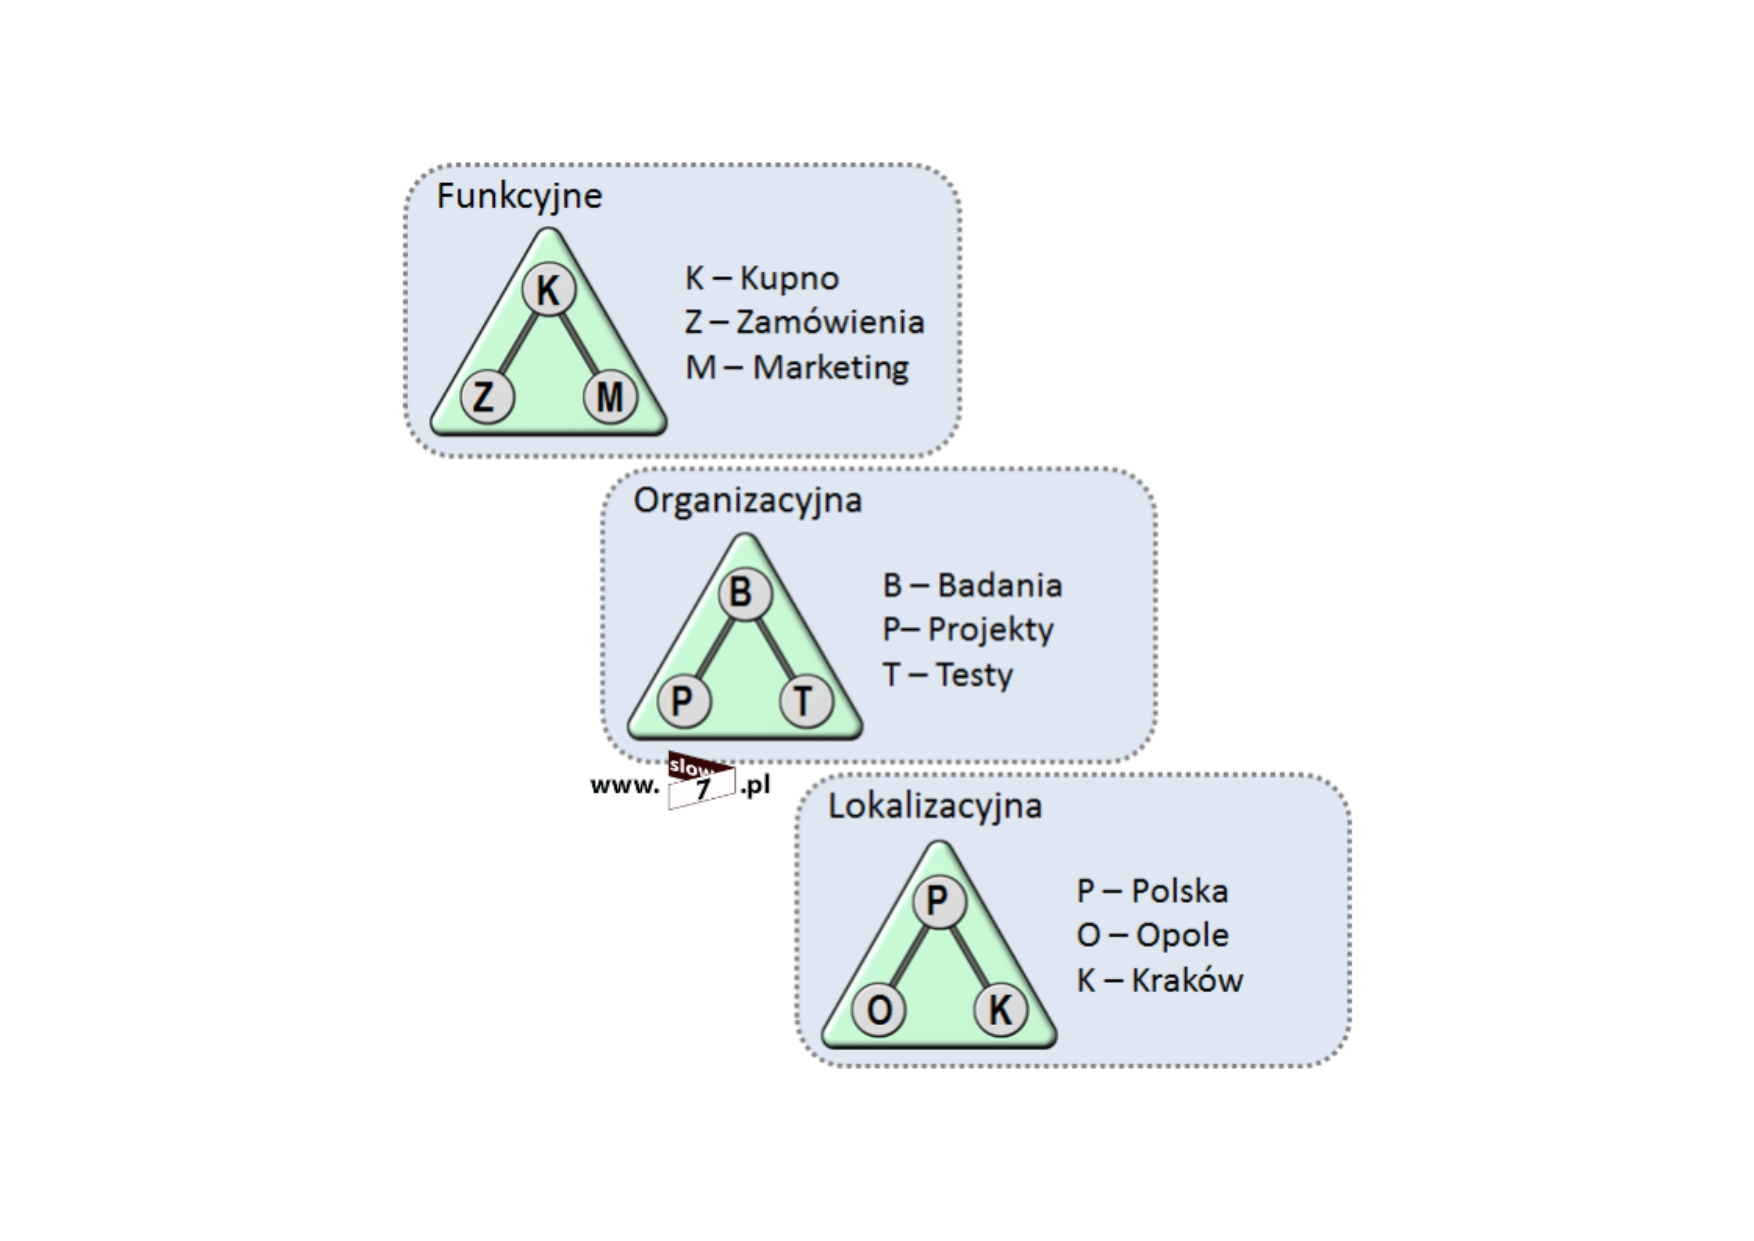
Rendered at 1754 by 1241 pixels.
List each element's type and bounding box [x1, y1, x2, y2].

picture [383, 147, 1371, 1086]
